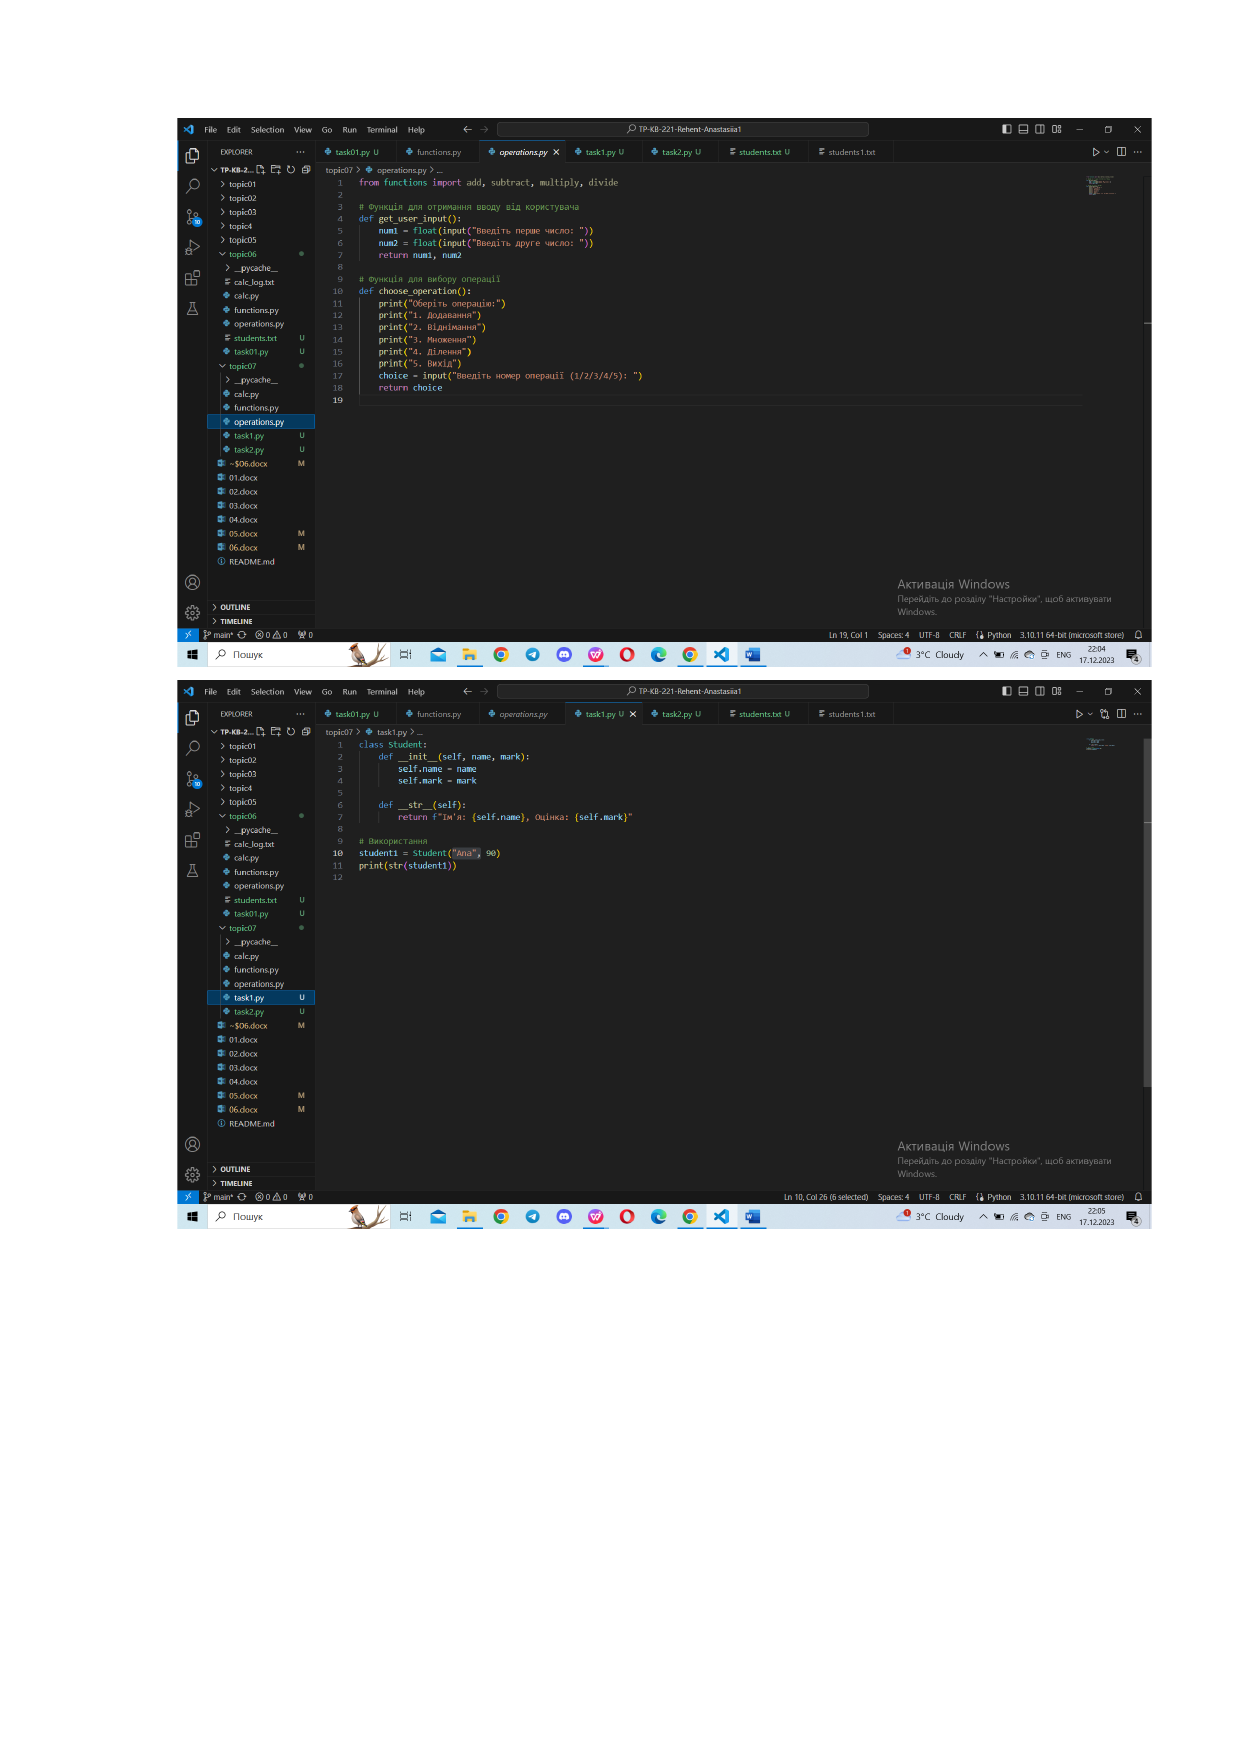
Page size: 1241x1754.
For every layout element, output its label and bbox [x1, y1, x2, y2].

picture [177, 680, 1152, 1229]
picture [177, 118, 1152, 667]
